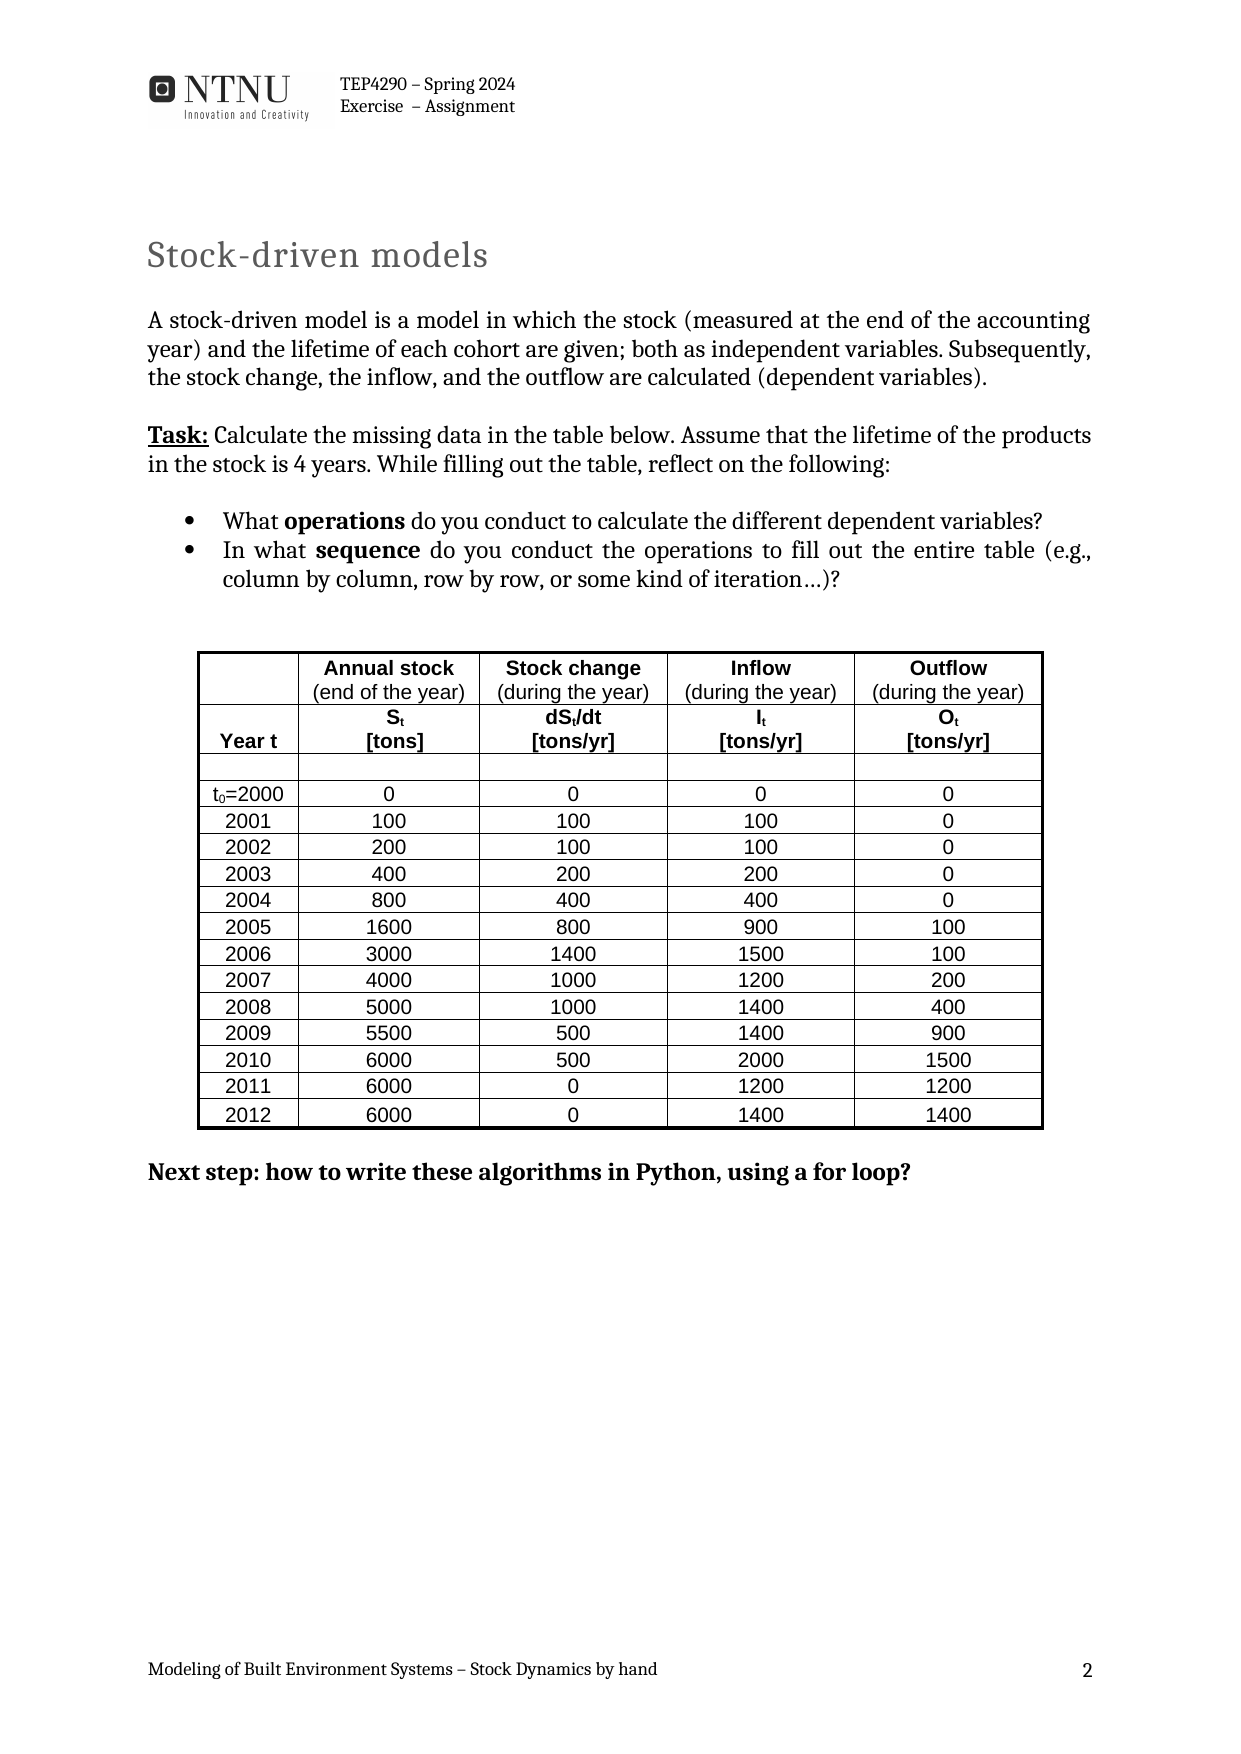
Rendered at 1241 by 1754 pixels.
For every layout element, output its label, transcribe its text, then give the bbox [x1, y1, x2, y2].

table_cell 0 [480, 781, 667, 806]
table_cell 2011 [200, 1073, 298, 1098]
table_cell [855, 754, 1041, 779]
table_cell St [tons] [299, 705, 479, 753]
table_cell 2003 [200, 860, 298, 886]
table_cell 2007 [200, 966, 298, 992]
table_cell [480, 754, 667, 779]
table_cell 1200 [668, 1073, 854, 1098]
table_cell 200 [668, 860, 854, 886]
table_cell dSt/dt [tons/yr] [480, 705, 667, 753]
text Task: Calculate the missing data in the table below. Assume that the lifetime of the products in the stock is 4 years. While filling out the table, reflect on the following: [148, 421, 1092, 478]
table_cell 2008 [200, 993, 298, 1018]
table_cell 400 [480, 887, 667, 912]
table_cell 5000 [299, 993, 479, 1018]
table_cell 1500 [668, 940, 854, 965]
table_cell 0 [299, 781, 479, 806]
table_cell 2000 [668, 1046, 854, 1072]
table_cell 2005 [200, 913, 298, 939]
table_cell 1500 [855, 1046, 1041, 1072]
table_cell 1000 [480, 993, 667, 1018]
table_cell 0 [855, 807, 1041, 833]
table_cell 100 [299, 807, 479, 833]
table_cell t0=2000 [200, 781, 298, 806]
table_cell 6000 [299, 1073, 479, 1098]
table_cell 800 [299, 887, 479, 912]
table_cell Ot [tons/yr] [855, 705, 1041, 753]
table_header Outflow (during the year) [855, 654, 1041, 704]
table_cell 2002 [200, 834, 298, 859]
text A stock-driven model is a model in which the stock (measured at the end of the accounting year) and the lifetime of each cohort are given; both as independent variables. Subsequently, the stock change, the inflow, and the outflow are calculated (dependent variables). [148, 306, 1092, 392]
table_header [200, 654, 298, 704]
table_cell 3000 [299, 940, 479, 965]
table_header Annual stock (end of the year) [299, 654, 479, 704]
table_cell 2001 [200, 807, 298, 833]
table_cell 2012 [200, 1099, 298, 1126]
table_cell 1400 [855, 1099, 1041, 1126]
table_cell 100 [668, 834, 854, 859]
table_cell [668, 754, 854, 779]
table_cell 0 [855, 887, 1041, 912]
list What operations do you conduct to calculate the different dependent variables? [185, 507, 1092, 536]
table_cell 5500 [299, 1020, 479, 1045]
table_cell 100 [480, 807, 667, 833]
table_cell 200 [299, 834, 479, 859]
table_cell 900 [855, 1020, 1041, 1045]
table_cell 4000 [299, 966, 479, 992]
table_cell 500 [480, 1046, 667, 1072]
table_cell 1600 [299, 913, 479, 939]
table_cell 100 [855, 913, 1041, 939]
table_header Stock change (during the year) [480, 654, 667, 704]
table_cell 1400 [668, 993, 854, 1018]
table_cell Year t [200, 705, 298, 753]
table_cell 100 [855, 940, 1041, 965]
table_cell 6000 [299, 1046, 479, 1072]
table_header Inflow (during the year) [668, 654, 854, 704]
table_cell 800 [480, 913, 667, 939]
table_cell 2006 [200, 940, 298, 965]
table_cell 200 [855, 966, 1041, 992]
table_cell It [tons/yr] [668, 705, 854, 753]
table_cell 2004 [200, 887, 298, 912]
table_cell 0 [855, 781, 1041, 806]
table_cell 6000 [299, 1099, 479, 1126]
table_cell 200 [480, 860, 667, 886]
text Stock-driven models [148, 234, 1092, 277]
table_cell [299, 754, 479, 779]
table_cell 1200 [855, 1073, 1041, 1098]
table_cell 900 [668, 913, 854, 939]
table_cell 0 [480, 1073, 667, 1098]
table_cell 0 [855, 860, 1041, 886]
table_cell 2010 [200, 1046, 298, 1072]
table_cell 0 [480, 1099, 667, 1126]
table_cell 400 [299, 860, 479, 886]
list In what sequence do you conduct the operations to fill out the entire table (e.g., column by column, row by row, or some kind of iteration…)? [185, 536, 1092, 593]
table_cell 1000 [480, 966, 667, 992]
table_cell 400 [668, 887, 854, 912]
table_cell 1400 [668, 1099, 854, 1126]
table_cell 1400 [668, 1020, 854, 1045]
table_cell 400 [855, 993, 1041, 1018]
table_cell 500 [480, 1020, 667, 1045]
table_cell 0 [668, 781, 854, 806]
text Next step: how to write these algorithms in Python, using a for loop? [148, 1158, 1092, 1187]
table_cell 1200 [668, 966, 854, 992]
table_cell 1400 [480, 940, 667, 965]
table_cell 2009 [200, 1020, 298, 1045]
table_cell 0 [855, 834, 1041, 859]
table_cell 100 [480, 834, 667, 859]
table_cell 100 [668, 807, 854, 833]
table_cell [200, 754, 298, 779]
